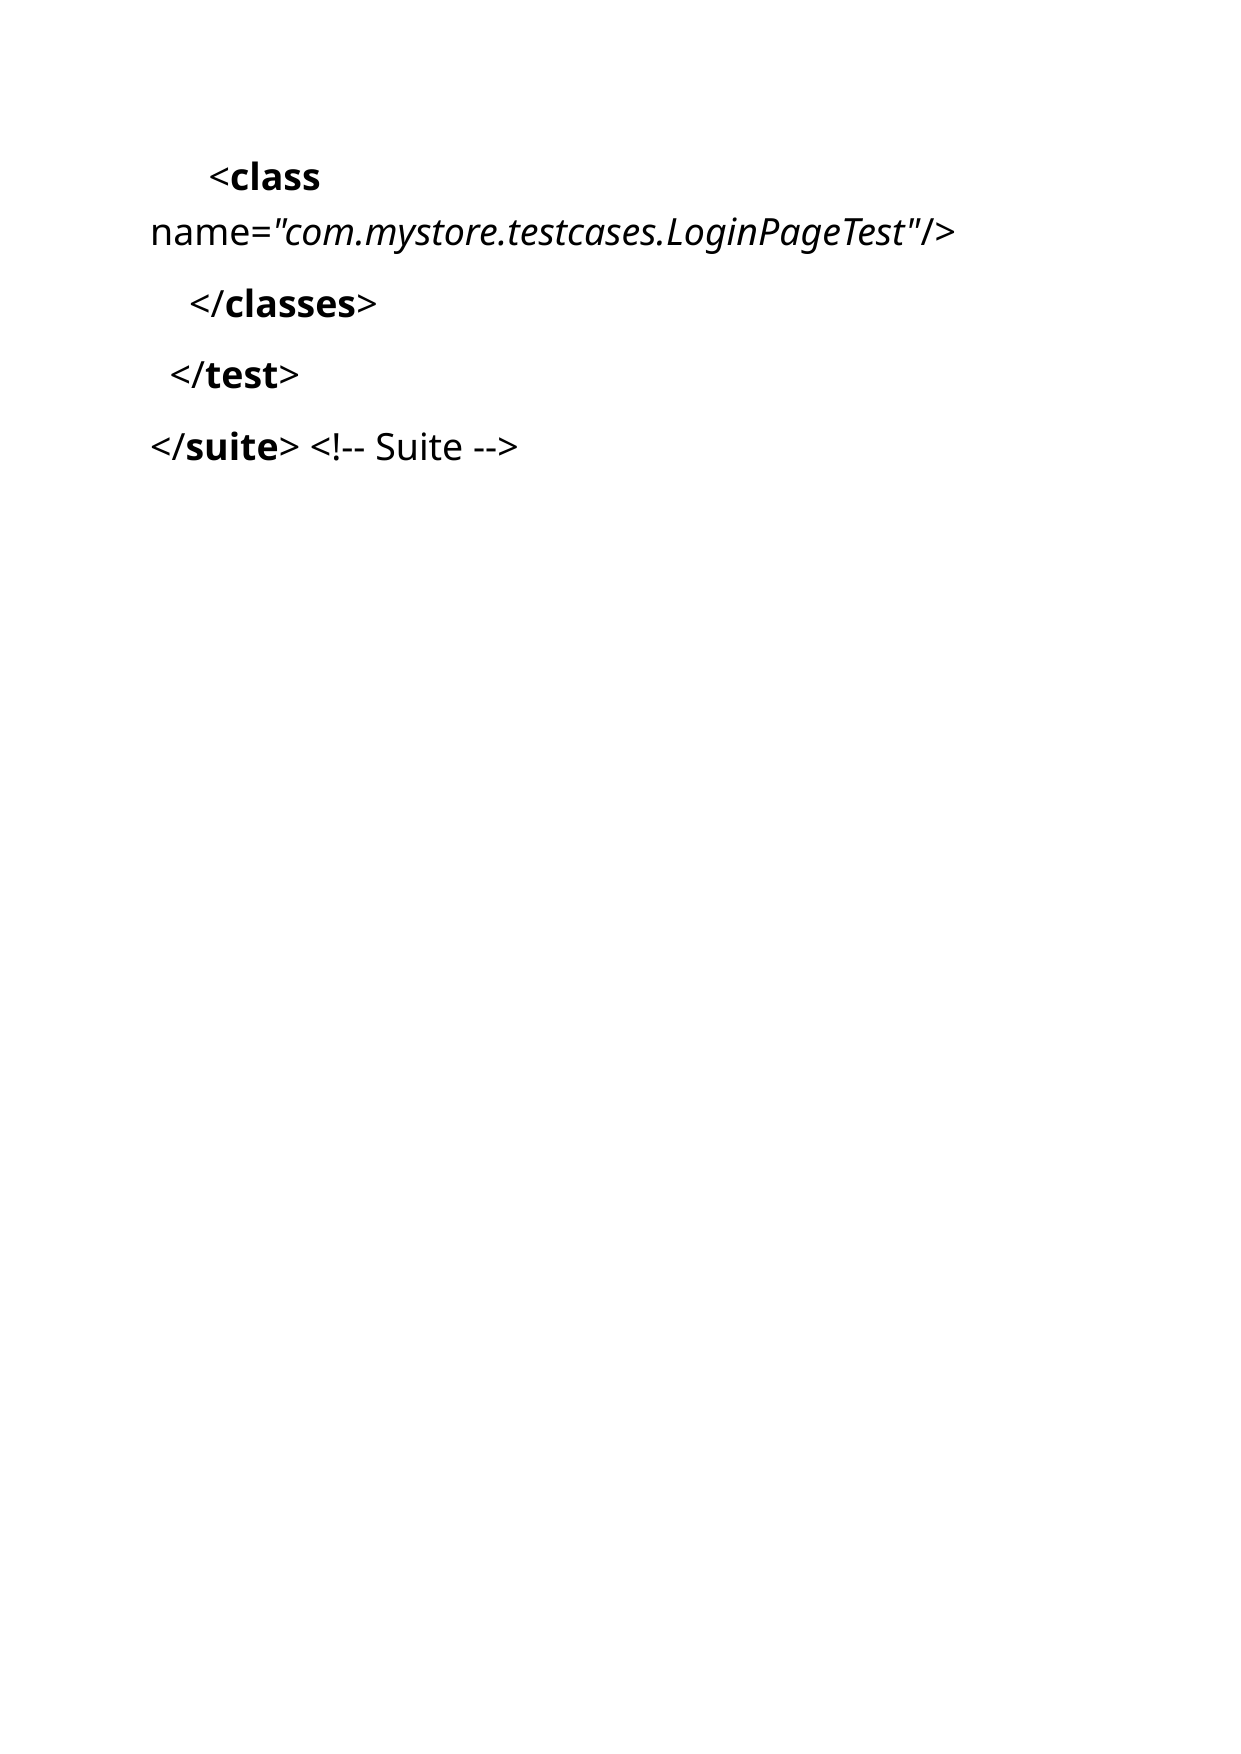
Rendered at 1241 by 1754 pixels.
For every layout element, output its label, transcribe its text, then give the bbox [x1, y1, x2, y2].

text </test> [150, 349, 1090, 400]
text </classes> [150, 277, 1090, 328]
text <class name="com.mystore.testcases.LoginPageTest"/> [150, 150, 1090, 256]
text </suite> <!-- Suite --> [150, 420, 1090, 471]
